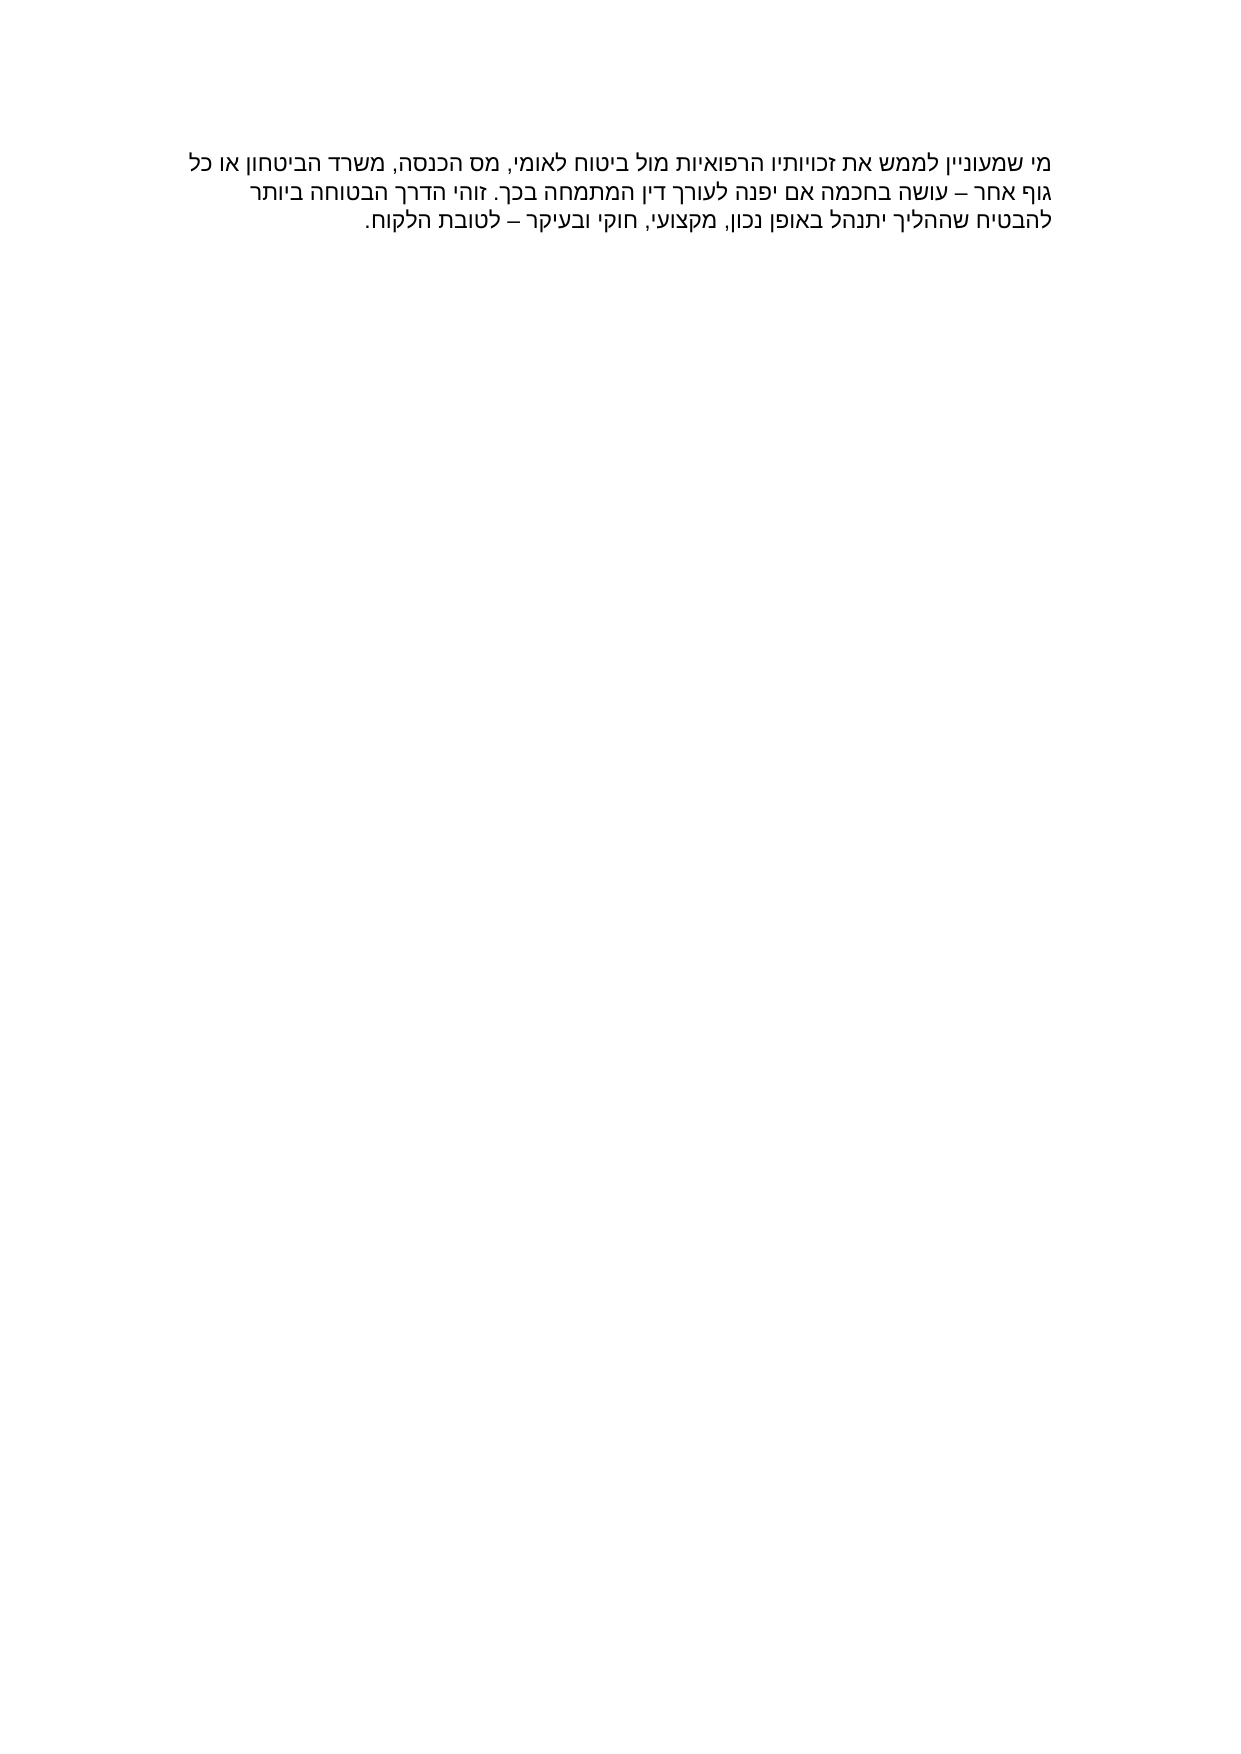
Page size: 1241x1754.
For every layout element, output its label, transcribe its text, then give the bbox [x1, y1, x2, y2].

text מי שמעוניין לממש את זכויותיו הרפואיות מול ביטוח לאומי, מס הכנסה, משרד הביטחון או כל גוף אחר – עושה בחכמה אם יפנה לעורך דין המתמחה בכך. זוהי הדרך הבטוחה ביותר להבטיח שההליך יתנהל באופן נכון, מקצועי, חוקי ובעיקר – לטובת הלקוח. [187, 150, 1053, 233]
